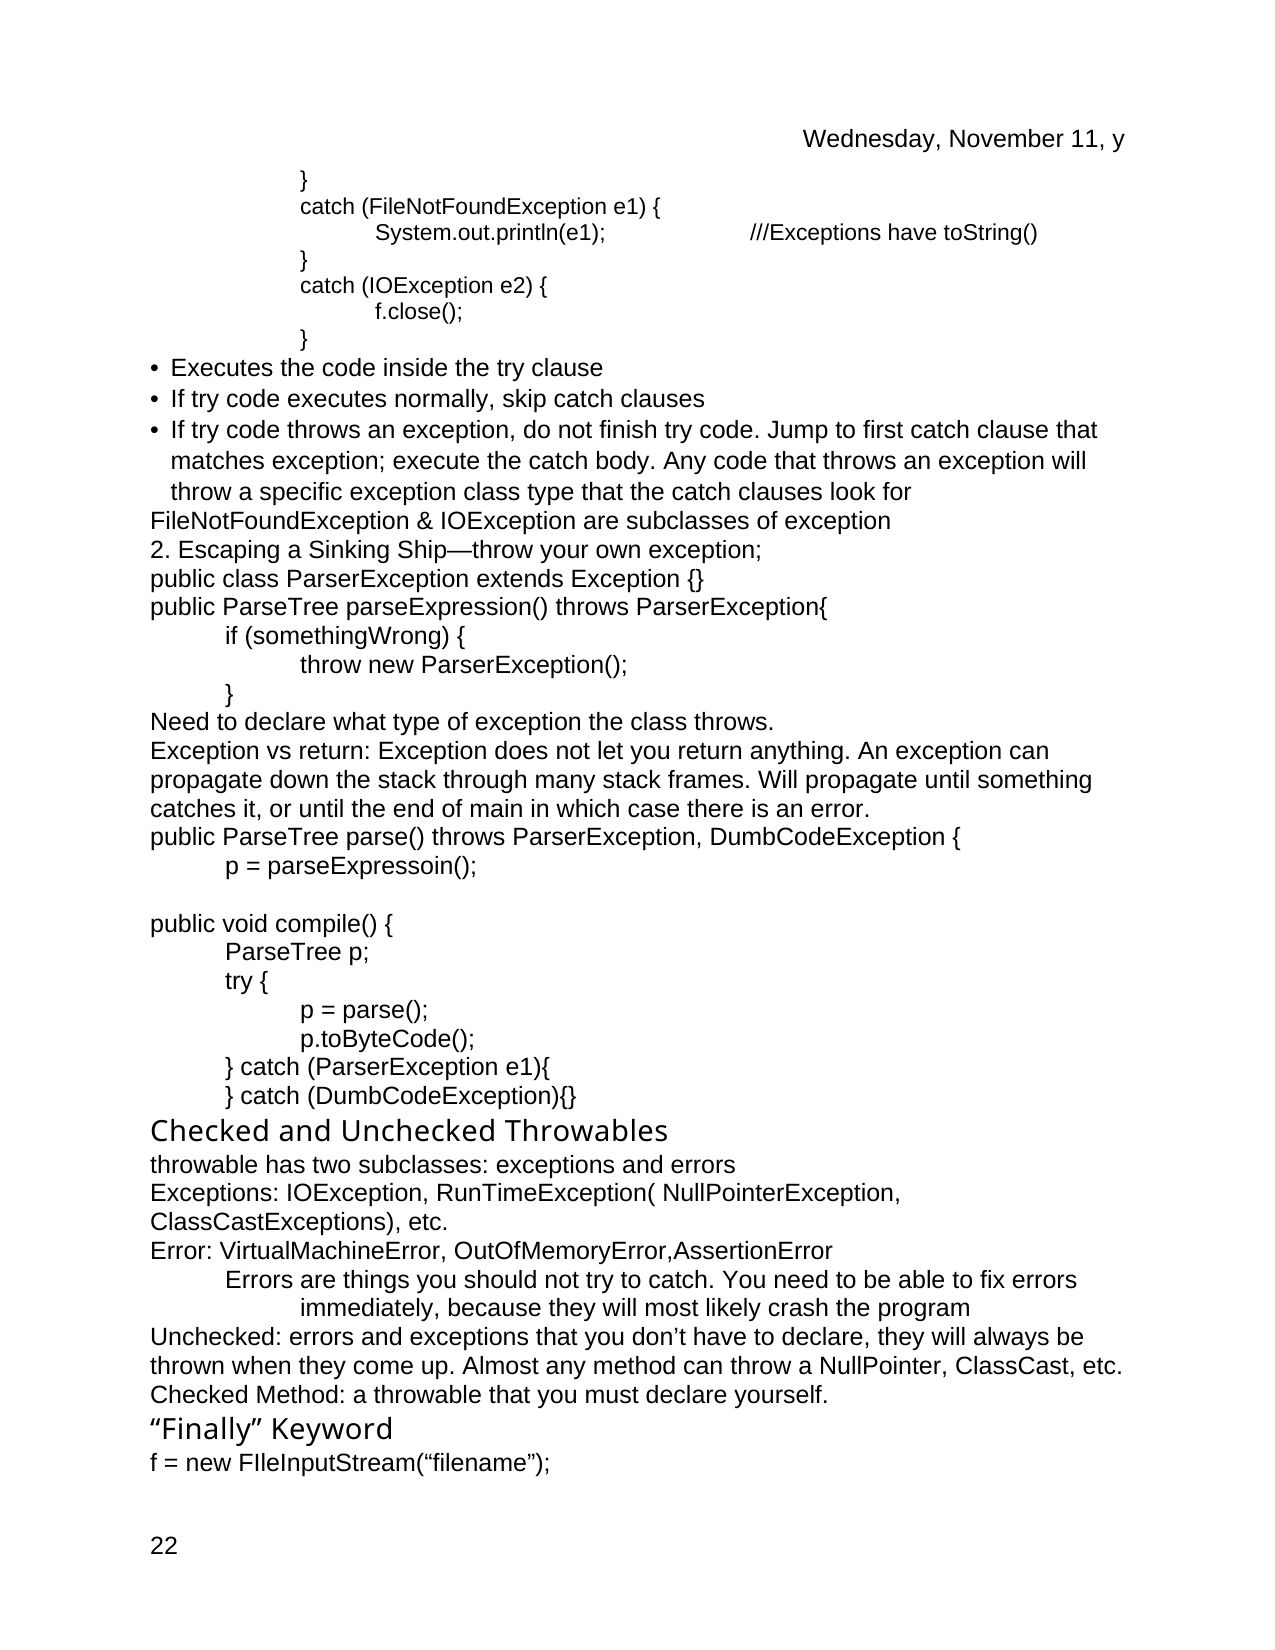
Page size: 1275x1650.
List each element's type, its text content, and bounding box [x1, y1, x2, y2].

text Error: VirtualMachineError, OutOfMemoryError,AssertionError [150, 1236, 1125, 1264]
text } [150, 166, 1125, 193]
text } catch (DumbCodeException){} [150, 1081, 1125, 1110]
text try { [150, 966, 1125, 995]
text p = parseExpressoin(); [150, 851, 1125, 880]
text Errors are things you should not try to catch. You need to be able to fix errors immediately, because they will most likely crash the program [150, 1264, 1125, 1322]
text 2. Escaping a Sinking Ship—throw your own exception; [150, 535, 1125, 564]
list Executes the code inside the try clause [150, 351, 1125, 382]
text FileNotFoundException & IOException are subclasses of exception [150, 506, 1125, 535]
text Need to declare what type of exception the class throws. [150, 707, 1125, 736]
text public ParseTree parse() throws ParserException, DumbCodeException { [150, 822, 1125, 851]
text p = parse(); [150, 995, 1125, 1024]
text } [150, 324, 1125, 351]
text } [150, 679, 1125, 707]
text Exception vs return: Exception does not let you return anything. An exception can propagate down the stack through many stack frames. Will propagate until something catches it, or until the end of main in which case there is an error. [150, 736, 1125, 822]
list If try code throws an exception, do not finish try code. Jump to first catch clause that matches exception; execute the catch body. Any code that throws an exception will throw a specific exception class type that the catch clauses look for [150, 413, 1125, 506]
text catch (IOException e2) { [150, 272, 1125, 298]
text f = new FIleInputStream(“filename”); [150, 1448, 1125, 1477]
text } [150, 246, 1125, 272]
text catch (FileNotFoundException e1) { [150, 193, 1125, 219]
text public class ParserException extends Exception {} [150, 564, 1125, 592]
text Checked and Unchecked Throwables [150, 1110, 1125, 1149]
text f.close(); [150, 298, 1125, 324]
list If try code executes normally, skip catch clauses [150, 382, 1125, 413]
text ParseTree p; [150, 937, 1125, 966]
text public ParseTree parseExpression() throws ParserException{ [150, 592, 1125, 621]
text “Finally” Keyword [150, 1408, 1125, 1448]
text throwable has two subclasses: exceptions and errors [150, 1149, 1125, 1178]
text System.out.println(e1); ///Exceptions have toString() [150, 219, 1125, 246]
text if (somethingWrong) { [150, 621, 1125, 650]
text public void compile() { [150, 909, 1125, 937]
text p.toByteCode(); [150, 1024, 1125, 1052]
text throw new ParserException(); [150, 650, 1125, 679]
text } catch (ParserException e1){ [150, 1052, 1125, 1081]
text Checked Method: a throwable that you must declare yourself. [150, 1379, 1125, 1408]
text Exceptions: IOException, RunTimeException( NullPointerException, ClassCastExceptions), etc. [150, 1178, 1125, 1236]
text Unchecked: errors and exceptions that you don’t have to declare, they will always be thrown when they come up. Almost any method can throw a NullPointer, ClassCast, etc. [150, 1322, 1125, 1379]
